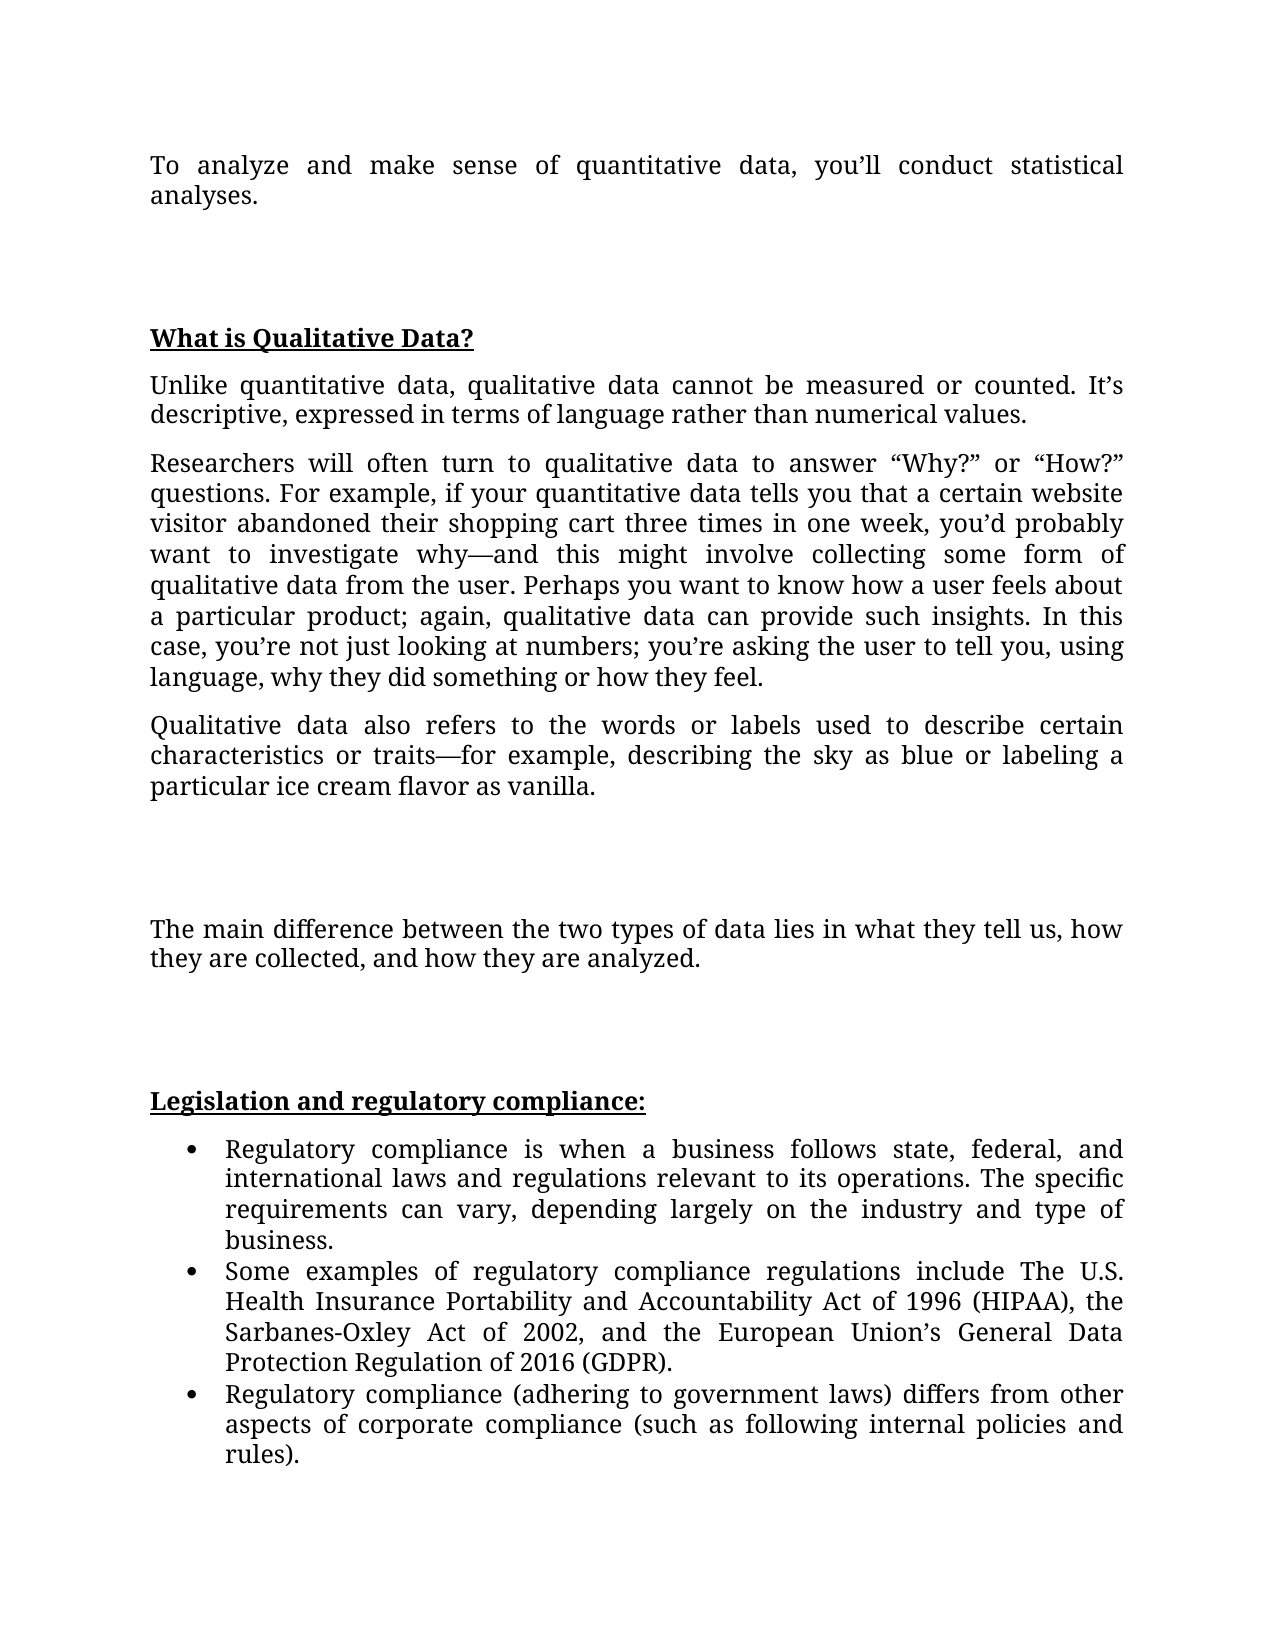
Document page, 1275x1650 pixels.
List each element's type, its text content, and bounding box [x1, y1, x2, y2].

text Researchers will often turn to qualitative data to answer “Why?” or “How?” questions. For example, if your quantitative data tells you that a certain website visitor abandoned their shopping cart three times in one week, you’d probably want to investigate why—and this might involve collecting some form of qualitative data from the user. Perhaps you want to know how a user feels about a particular product; again, qualitative data can provide such insights. In this case, you’re not just looking at numbers; you’re asking the user to tell you, using language, why they did something or how they feel. [150, 448, 1125, 694]
list Some examples of regulatory compliance regulations include The U.S. Health Insurance Portability and Accountability Act of 1996 (HIPAA), the Sarbanes-Oxley Act of 2002, and the European Union’s General Data Protection Regulation of 2016 (GDPR). [187, 1256, 1125, 1379]
text What is Qualitative Data? [150, 323, 1125, 353]
list Regulatory compliance (adhering to government laws) differs from other aspects of corporate compliance (such as following internal policies and rules). [187, 1379, 1125, 1471]
list Regulatory compliance is when a business follows state, federal, and international laws and regulations relevant to its operations. The specific requirements can vary, depending largely on the industry and type of business. [187, 1133, 1125, 1256]
text Unlike quantitative data, qualitative data cannot be measured or counted. It’s descriptive, expressed in terms of language rather than numerical values. [150, 370, 1125, 431]
text The main difference between the two types of data lies in what they tell us, how they are collected, and how they are analyzed. [150, 914, 1125, 975]
text Legislation and regulatory compliance: [150, 1086, 1125, 1117]
text Qualitative data also refers to the words or labels used to describe certain characteristics or traits—for example, describing the sky as blue or labeling a particular ice cream flavor as vanilla. [150, 710, 1125, 802]
text To analyze and make sense of quantitative data, you’ll conduct statistical analyses. [150, 150, 1125, 211]
